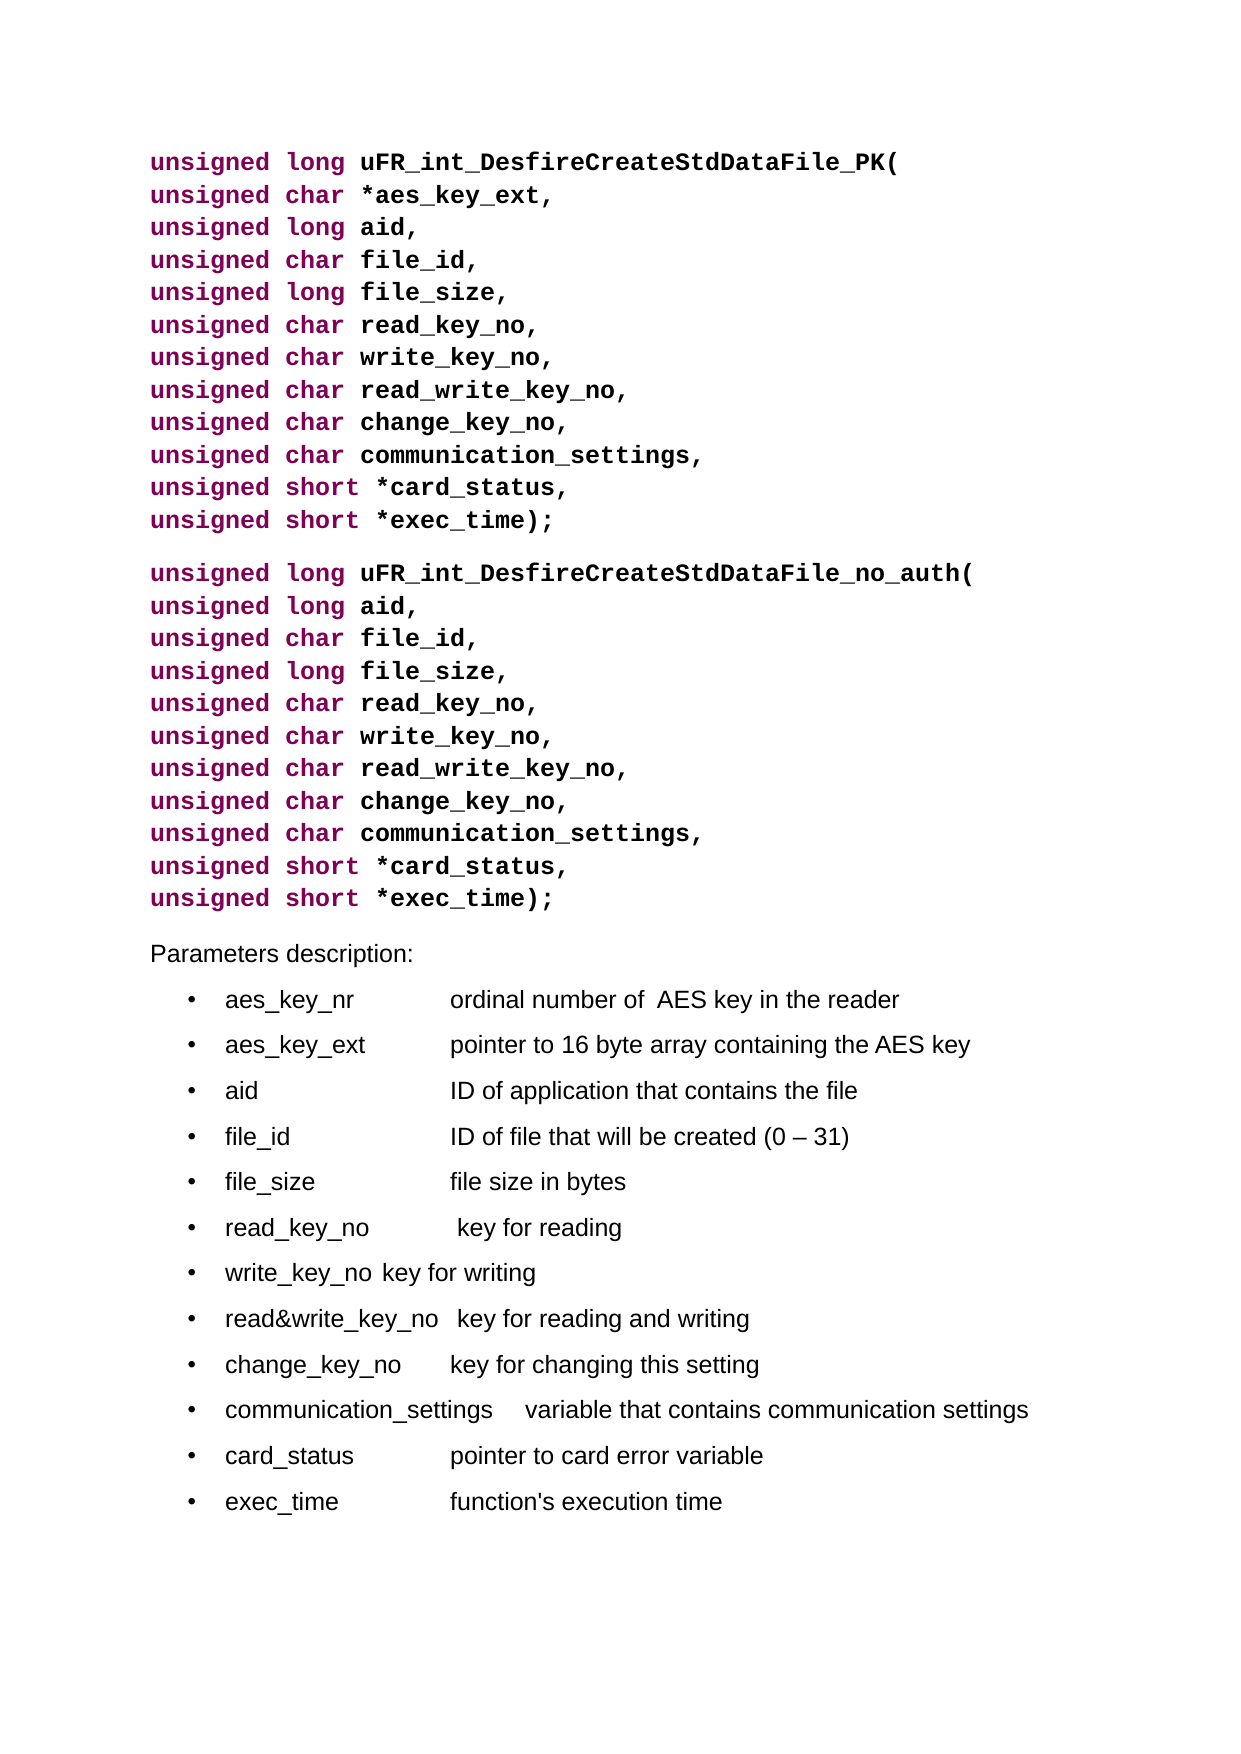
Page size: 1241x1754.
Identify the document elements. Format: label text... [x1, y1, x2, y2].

list card_status pointer to card error variable [187, 1441, 1090, 1470]
text unsigned long uFR_int_DesfireCreateStdDataFile_PK( unsigned char *aes_key_ext, unsigned long aid, unsigned char file_id, unsigned long file_size, unsigned char read_key_no, unsigned char write_key_no, unsigned char read_write_key_no, unsigned char change_key_no, unsigned char communication_settings, unsigned short *card_status, unsigned short *exec_time); [150, 150, 1090, 536]
list file_size file size in bytes [187, 1167, 1090, 1196]
list aes_key_nr ordinal number of AES key in the reader [187, 985, 1090, 1013]
text unsigned long uFR_int_DesfireCreateStdDataFile_no_auth( unsigned long aid, unsigned char file_id, unsigned long file_size, unsigned char read_key_no, unsigned char write_key_no, unsigned char read_write_key_no, unsigned char change_key_no, unsigned char communication_settings, unsigned short *card_status, unsigned short *exec_time); [150, 561, 1090, 914]
list change_key_no key for changing this setting [187, 1350, 1090, 1378]
list file_id ID of file that will be created (0 – 31) [187, 1122, 1090, 1150]
list read&write_key_no key for reading and writing [187, 1304, 1090, 1333]
list exec_time function's execution time [187, 1487, 1090, 1515]
text Parameters description: [150, 939, 1090, 968]
list read_key_no key for reading [187, 1213, 1090, 1242]
list aes_key_ext pointer to 16 byte array containing the AES key [187, 1030, 1090, 1059]
list communication_settings variable that contains communication settings [187, 1395, 1090, 1424]
list write_key_no key for writing [187, 1258, 1090, 1287]
list aid ID of application that contains the file [187, 1076, 1090, 1105]
